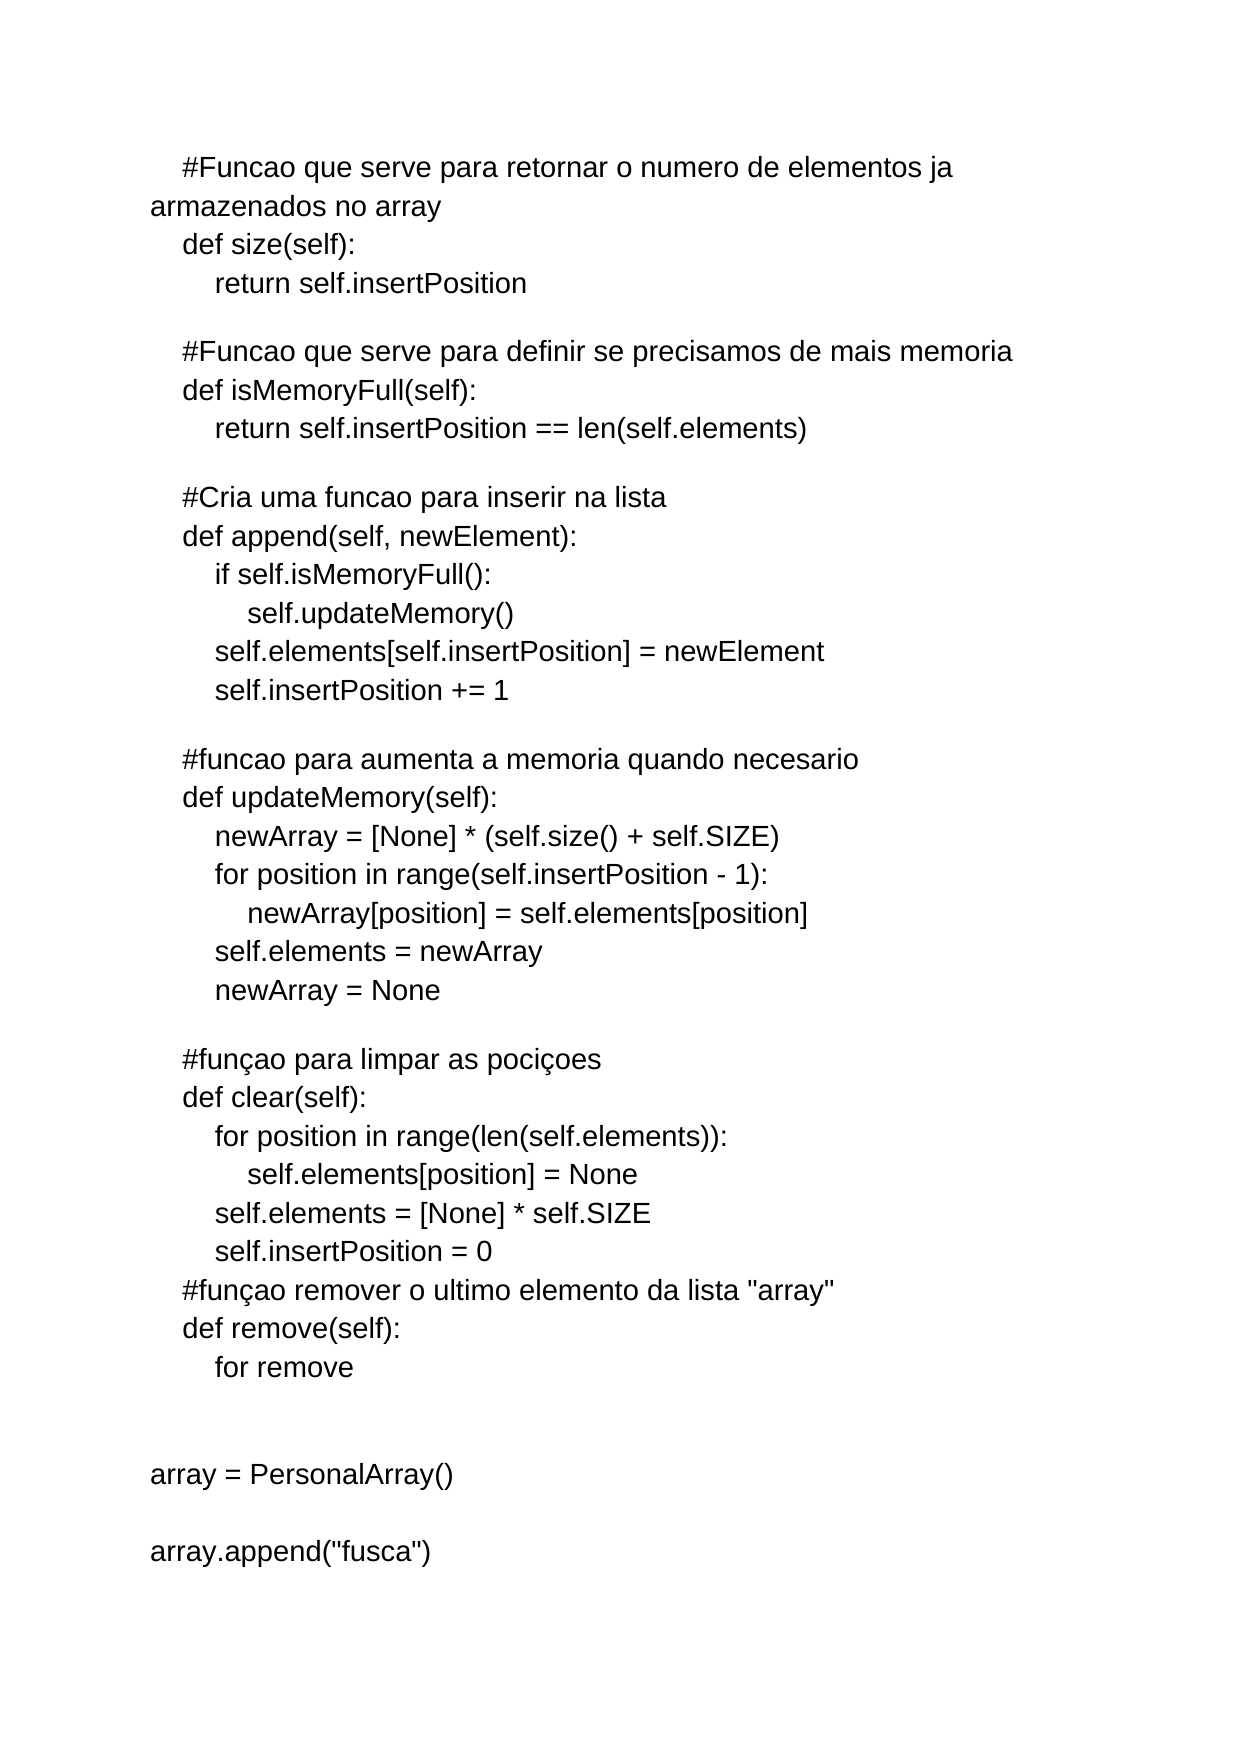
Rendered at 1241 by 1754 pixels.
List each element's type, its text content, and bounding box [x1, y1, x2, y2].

text for position in range(len(self.elements)): [150, 1119, 1090, 1152]
text def updateMemory(self): [150, 780, 1090, 814]
text self.elements = newArray [150, 934, 1090, 968]
text return self.insertPosition [150, 266, 1090, 299]
text def size(self): [150, 227, 1090, 261]
text array.append("fusca") [150, 1534, 1090, 1568]
text if self.isMemoryFull(): [150, 557, 1090, 591]
text self.insertPosition = 0 [150, 1234, 1090, 1268]
text #Funcao que serve para retornar o numero de elementos ja armazenados no array [150, 150, 1090, 222]
text self.elements = [None] * self.SIZE [150, 1196, 1090, 1229]
text self.elements[self.insertPosition] = newElement [150, 634, 1090, 668]
text #funcao para aumenta a memoria quando necesario [150, 742, 1090, 775]
text newArray = [None] * (self.size() + self.SIZE) [150, 819, 1090, 852]
text #Cria uma funcao para inserir na lista [150, 480, 1090, 514]
text #Funcao que serve para definir se precisamos de mais memoria [150, 334, 1090, 368]
text #funçao para limpar as pociçoes [150, 1042, 1090, 1075]
text self.elements[position] = None [150, 1157, 1090, 1191]
text #funçao remover o ultimo elemento da lista "array" [150, 1273, 1090, 1306]
text newArray[position] = self.elements[position] [150, 896, 1090, 929]
text self.insertPosition += 1 [150, 673, 1090, 706]
text self.updateMemory() [150, 596, 1090, 629]
text return self.insertPosition == len(self.elements) [150, 411, 1090, 445]
text array = PersonalArray() [150, 1457, 1090, 1491]
text def isMemoryFull(self): [150, 373, 1090, 406]
text def append(self, newElement): [150, 519, 1090, 552]
text for position in range(self.insertPosition - 1): [150, 857, 1090, 891]
text def remove(self): [150, 1311, 1090, 1345]
text newArray = None [150, 973, 1090, 1006]
text for remove [150, 1350, 1090, 1383]
text def clear(self): [150, 1080, 1090, 1114]
